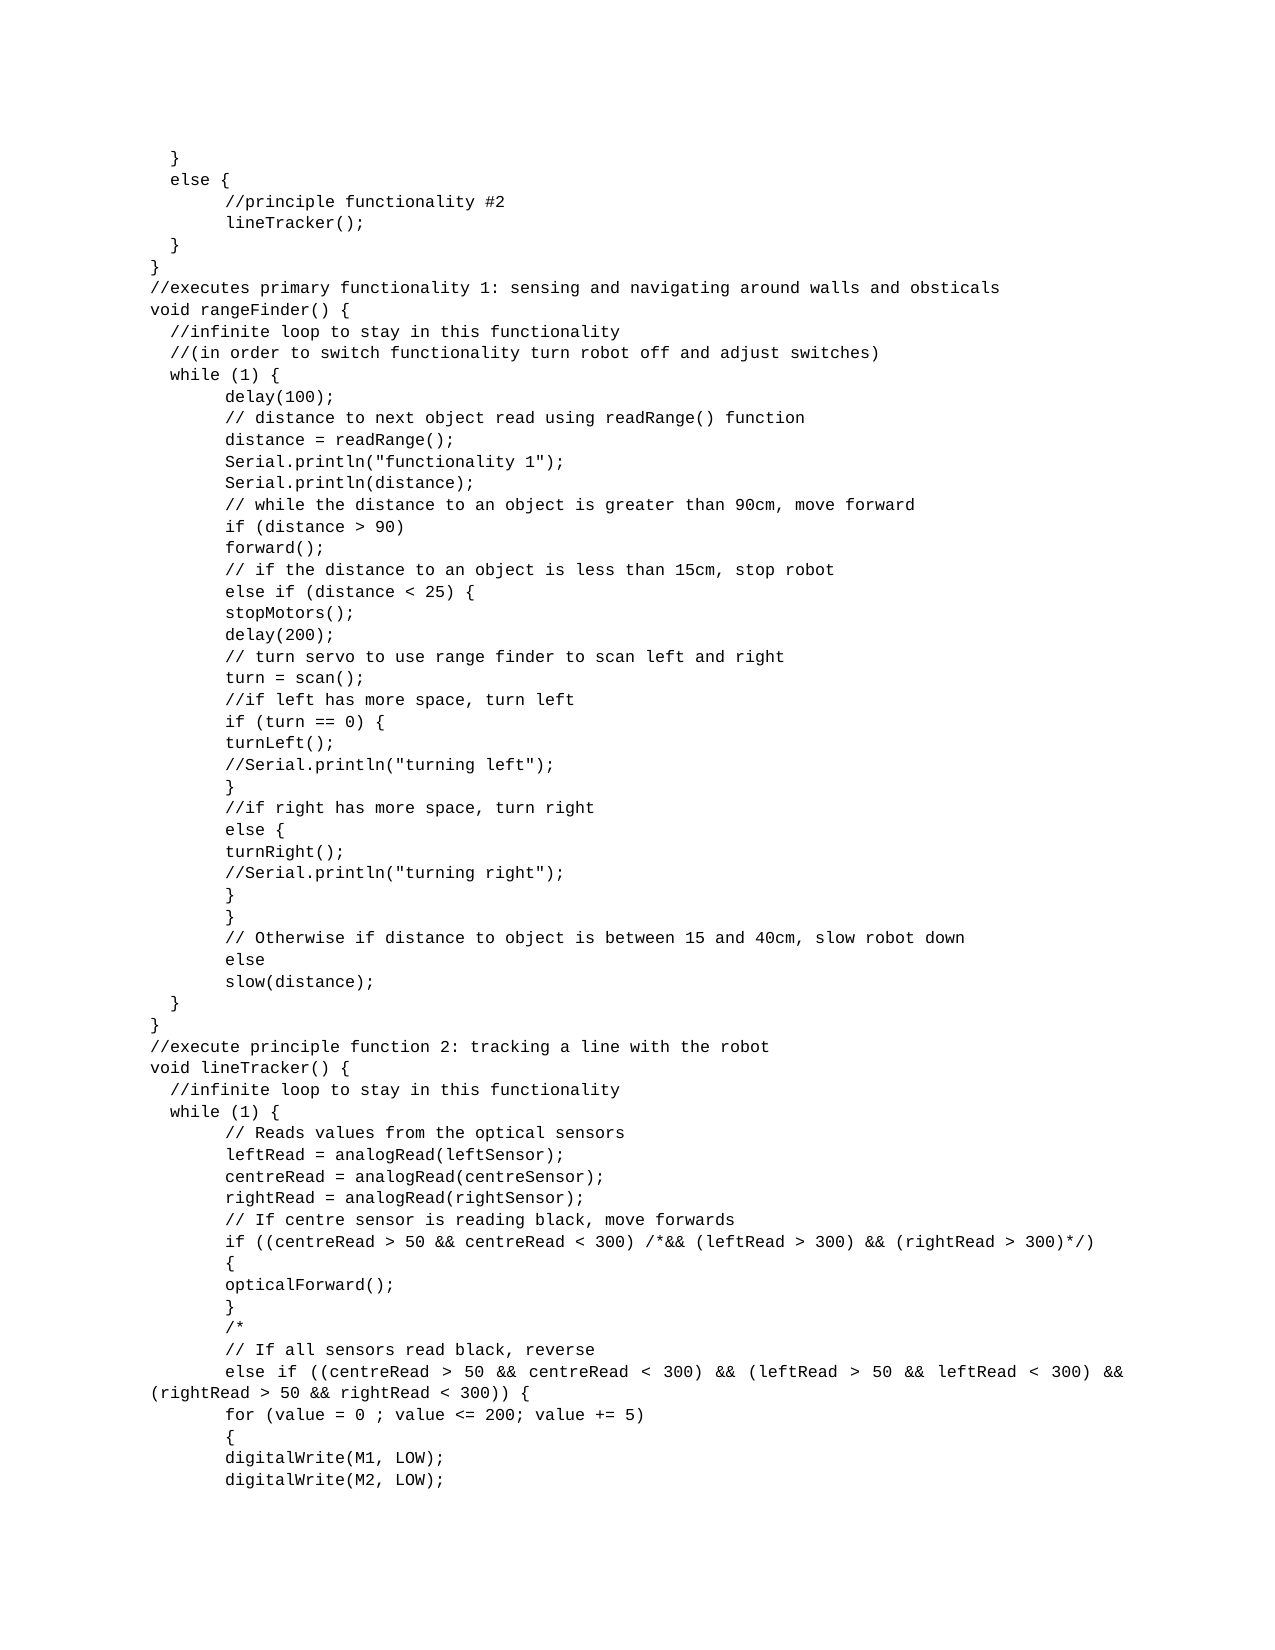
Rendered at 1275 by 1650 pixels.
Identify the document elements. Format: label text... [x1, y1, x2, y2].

text centreRead = analogRead(centreSensor); [150, 1168, 1125, 1187]
text //execute principle function 2: tracking a line with the robot [150, 1038, 1125, 1057]
text turn = scan(); [150, 670, 1125, 689]
text { [150, 1255, 1125, 1274]
text //infinite loop to stay in this functionality [150, 323, 1125, 342]
text opticalForward(); [150, 1277, 1125, 1296]
text forward(); [150, 540, 1125, 559]
text else if ((centreRead > 50 && centreRead < 300) && (leftRead > 50 && leftRead < 300) && (rightRead > 50 && rightRead < 300)) { [150, 1363, 1125, 1404]
text // Reads values from the optical sensors [150, 1125, 1125, 1144]
text void rangeFinder() { [150, 302, 1125, 321]
text else [150, 952, 1125, 971]
text for (value = 0 ; value <= 200; value += 5) [150, 1407, 1125, 1426]
text else if (distance < 25) { [150, 583, 1125, 602]
text turnLeft(); [150, 735, 1125, 754]
text //(in order to switch functionality turn robot off and adjust switches) [150, 345, 1125, 364]
text void lineTracker() { [150, 1060, 1125, 1079]
text //executes primary functionality 1: sensing and navigating around walls and obsticals [150, 280, 1125, 299]
text if (distance > 90) [150, 518, 1125, 537]
text { [150, 1428, 1125, 1447]
text } [150, 1017, 1125, 1036]
text delay(200); [150, 627, 1125, 646]
text while (1) { [150, 1103, 1125, 1122]
text // while the distance to an object is greater than 90cm, move forward [150, 497, 1125, 516]
text while (1) { [150, 367, 1125, 386]
text // if the distance to an object is less than 15cm, stop robot [150, 562, 1125, 581]
text if (turn == 0) { [150, 713, 1125, 732]
text Serial.println("functionality 1"); [150, 453, 1125, 472]
text } [150, 1298, 1125, 1317]
text } [150, 237, 1125, 256]
text digitalWrite(M1, LOW); [150, 1450, 1125, 1469]
text //Serial.println("turning left"); [150, 757, 1125, 776]
text /* [150, 1320, 1125, 1339]
text else { [150, 822, 1125, 841]
text } [150, 887, 1125, 906]
text if ((centreRead > 50 && centreRead < 300) /*&& (leftRead > 300) && (rightRead > 300)*/) [150, 1233, 1125, 1252]
text else { [150, 172, 1125, 191]
text //principle functionality #2 [150, 193, 1125, 212]
text distance = readRange(); [150, 432, 1125, 451]
text } [150, 908, 1125, 927]
text // distance to next object read using readRange() function [150, 410, 1125, 429]
text //if left has more space, turn left [150, 692, 1125, 711]
text } [150, 258, 1125, 277]
text lineTracker(); [150, 215, 1125, 234]
text delay(100); [150, 388, 1125, 407]
text stopMotors(); [150, 605, 1125, 624]
text Serial.println(distance); [150, 475, 1125, 494]
text rightRead = analogRead(rightSensor); [150, 1190, 1125, 1209]
text } [150, 778, 1125, 797]
text } [150, 995, 1125, 1014]
text leftRead = analogRead(leftSensor); [150, 1147, 1125, 1166]
text // Otherwise if distance to object is between 15 and 40cm, slow robot down [150, 930, 1125, 949]
text // If all sensors read black, reverse [150, 1342, 1125, 1361]
text //Serial.println("turning right"); [150, 865, 1125, 884]
text digitalWrite(M2, LOW); [150, 1472, 1125, 1491]
text // turn servo to use range finder to scan left and right [150, 648, 1125, 667]
text //if right has more space, turn right [150, 800, 1125, 819]
text // If centre sensor is reading black, move forwards [150, 1212, 1125, 1231]
text slow(distance); [150, 973, 1125, 992]
text turnRight(); [150, 843, 1125, 862]
text //infinite loop to stay in this functionality [150, 1082, 1125, 1101]
text } [150, 150, 1125, 169]
